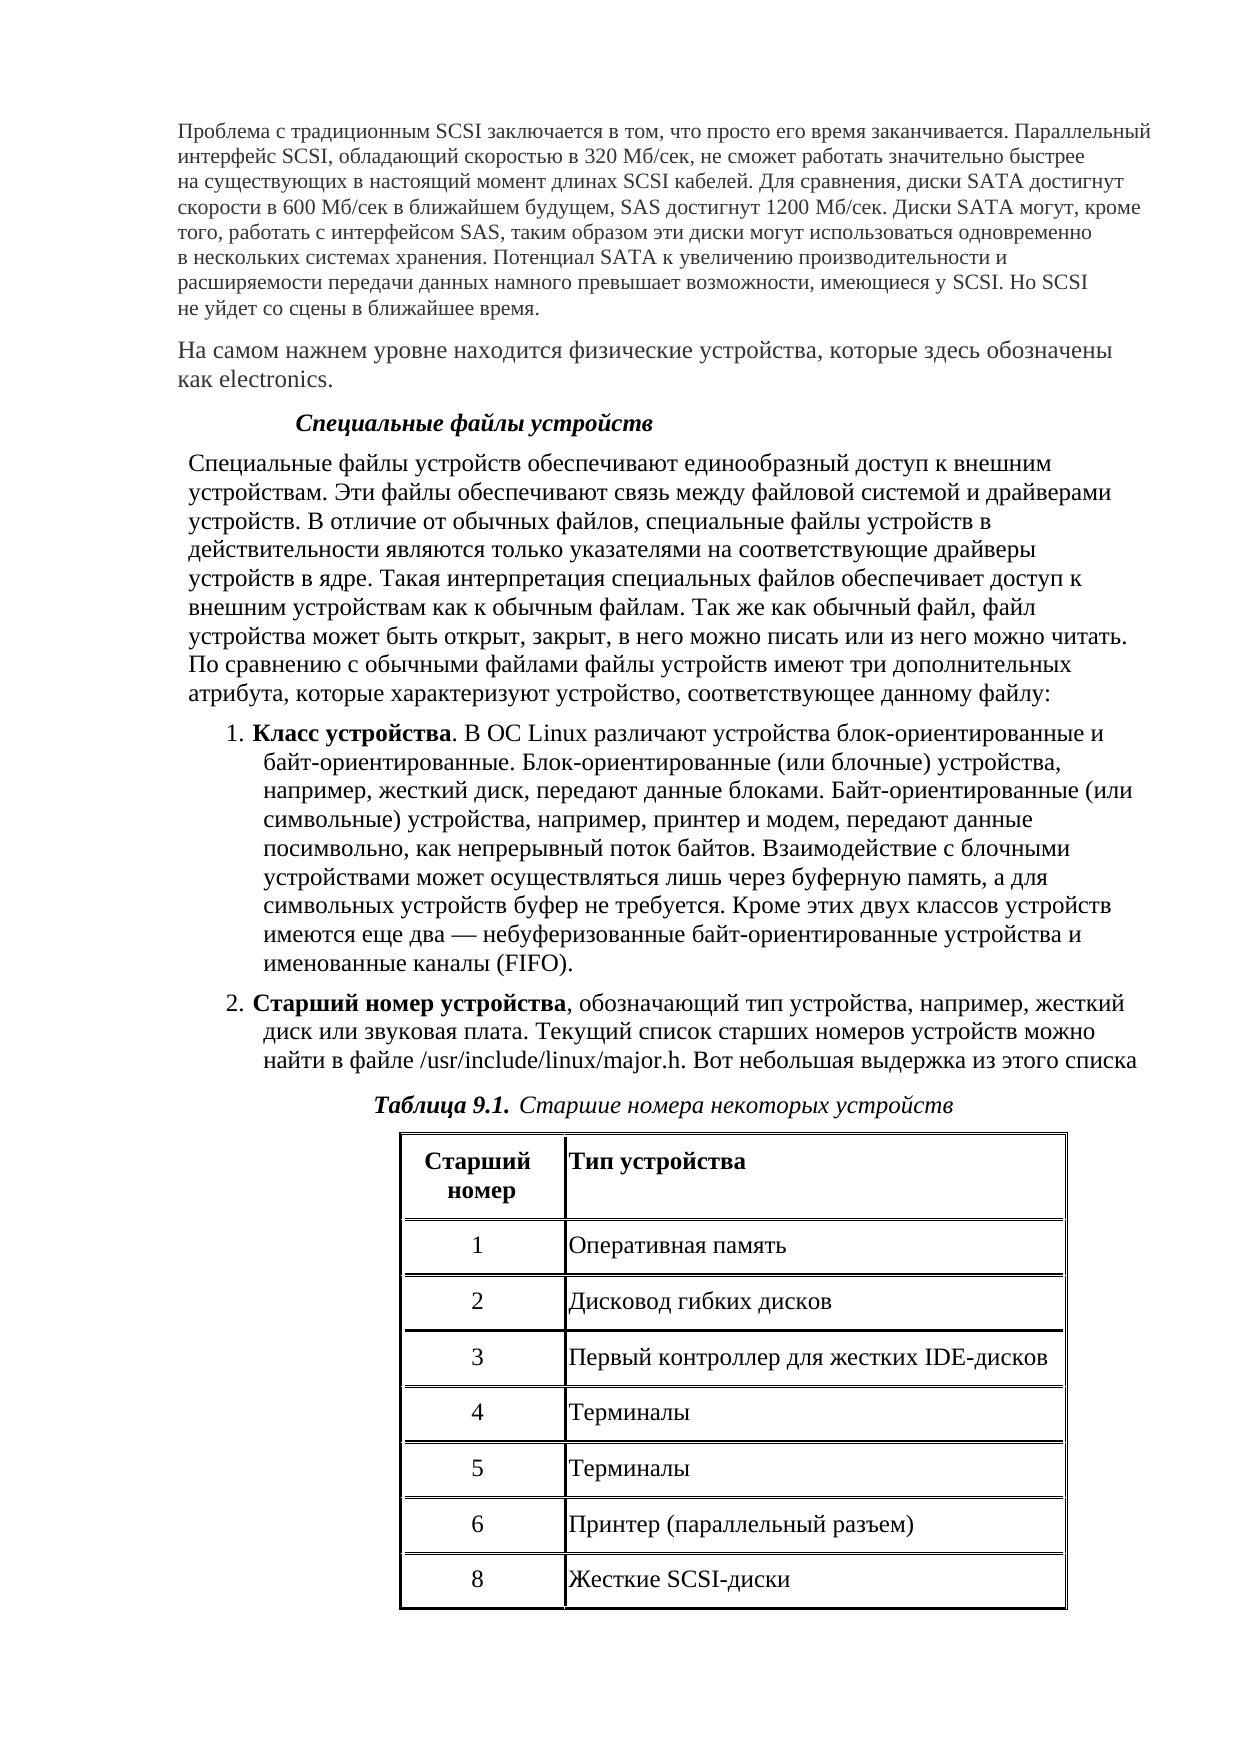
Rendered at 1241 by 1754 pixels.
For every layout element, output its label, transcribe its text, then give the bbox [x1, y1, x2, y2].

list Старший номер устройства, обозначающий тип устройства, например, жесткий диск или звуковая плата. Текущий список старших номеров устройств можно найти в файле /usr/include/linux/major.h. Вот небольшая выдержка из этого списка [226, 988, 1141, 1074]
table_cell 2 [402, 1273, 564, 1329]
table_header Тип устройства [565, 1135, 1065, 1218]
table_cell 3 [402, 1329, 564, 1384]
table_cell Первый контроллер для жестких IDE-дисков [567, 1329, 1065, 1384]
text Специальные файлы устройств [177, 408, 1145, 437]
table_cell Дисковод гибких дисков [567, 1273, 1065, 1329]
text Специальные файлы устройств обеспечивают единообразный доступ к внешним устройствам. Эти файлы обеспечивают связь между файловой системой и драйверами устройств. В отличие от обычных файлов, специальные файлы устройств в действительности являются только указателями на соответствующие драйверы устройств в ядре. Такая интерпретация специальных файлов обеспечивает доступ к внешним устройствам как к обычным файлам. Так же как обычный файл, файл устройства может быть открыт, закрыт, в него можно писать или из него можно читать. По сравнению с обычными файлами файлы устройств имеют три дополнительных атрибута, которые характеризуют устройство, соответствующее данному файлу: [188, 448, 1141, 707]
text Проблема с традиционным SCSI заключается в том, что просто его время заканчивается. Параллельный интерфейс SCSI, обладающий скоростью в 320 Mб/сек, не сможет работать значительно быстрее на существующих в настоящий момент длинах SCSI кабелей. Для сравнения, диски SАТА достигнут скорости в 600 Mб/сек в ближайшем будущем, SAS достигнут 1200 Mб/сек. Диски SАТА могут, кроме того, работать с интерфейсом SAS, таким образом эти диски могут использоваться одновременно в нескольких системах хранения. Потенциал SАТА к увеличению производительности и расширяемости передачи данных намного превышает возможности, имеющиеся у SCSI. Но SCSI не уйдет со сцены в ближайшее время. [177, 118, 1152, 320]
table_cell Принтер (параллельный разъем) [565, 1496, 1066, 1551]
list Класс устройства. В ОС Linux различают устройства блок-ориентированные и байт-ориентированные. Блок-ориентированные (или блочные) устройства, например, жесткий диск, передают данные блоками. Байт-ориентированные (или символьные) устройства, например, принтер и модем, передают данные посимвольно, как непрерывный поток байтов. Взаимодействие с блочными устройствами может осуществляться лишь через буферную память, а для символьных устройств буфер не требуется. Кроме этих двух классов устройств имеются еще два — небуферизованные байт-ориентированные устройства и именованные каналы (FIFO). [226, 718, 1141, 977]
table_cell 6 [401, 1496, 565, 1551]
table_header Старший номер [401, 1133, 565, 1218]
table_cell 1 [401, 1218, 565, 1273]
table_cell Оперативная память [565, 1218, 1066, 1273]
table_cell Жесткие SCSI-диски [565, 1551, 1065, 1607]
text Таблица 9.1. Старшие номера некоторых устройств [188, 1090, 1141, 1119]
table_cell Терминалы [567, 1440, 1065, 1496]
table_cell 4 [402, 1385, 564, 1440]
text На самом нажнем уровне находится физические устройства, которые здесь обозначены как electronics. [177, 335, 1152, 393]
table_cell 5 [402, 1440, 564, 1496]
table_cell Терминалы [567, 1385, 1065, 1440]
table_cell 8 [402, 1551, 565, 1607]
